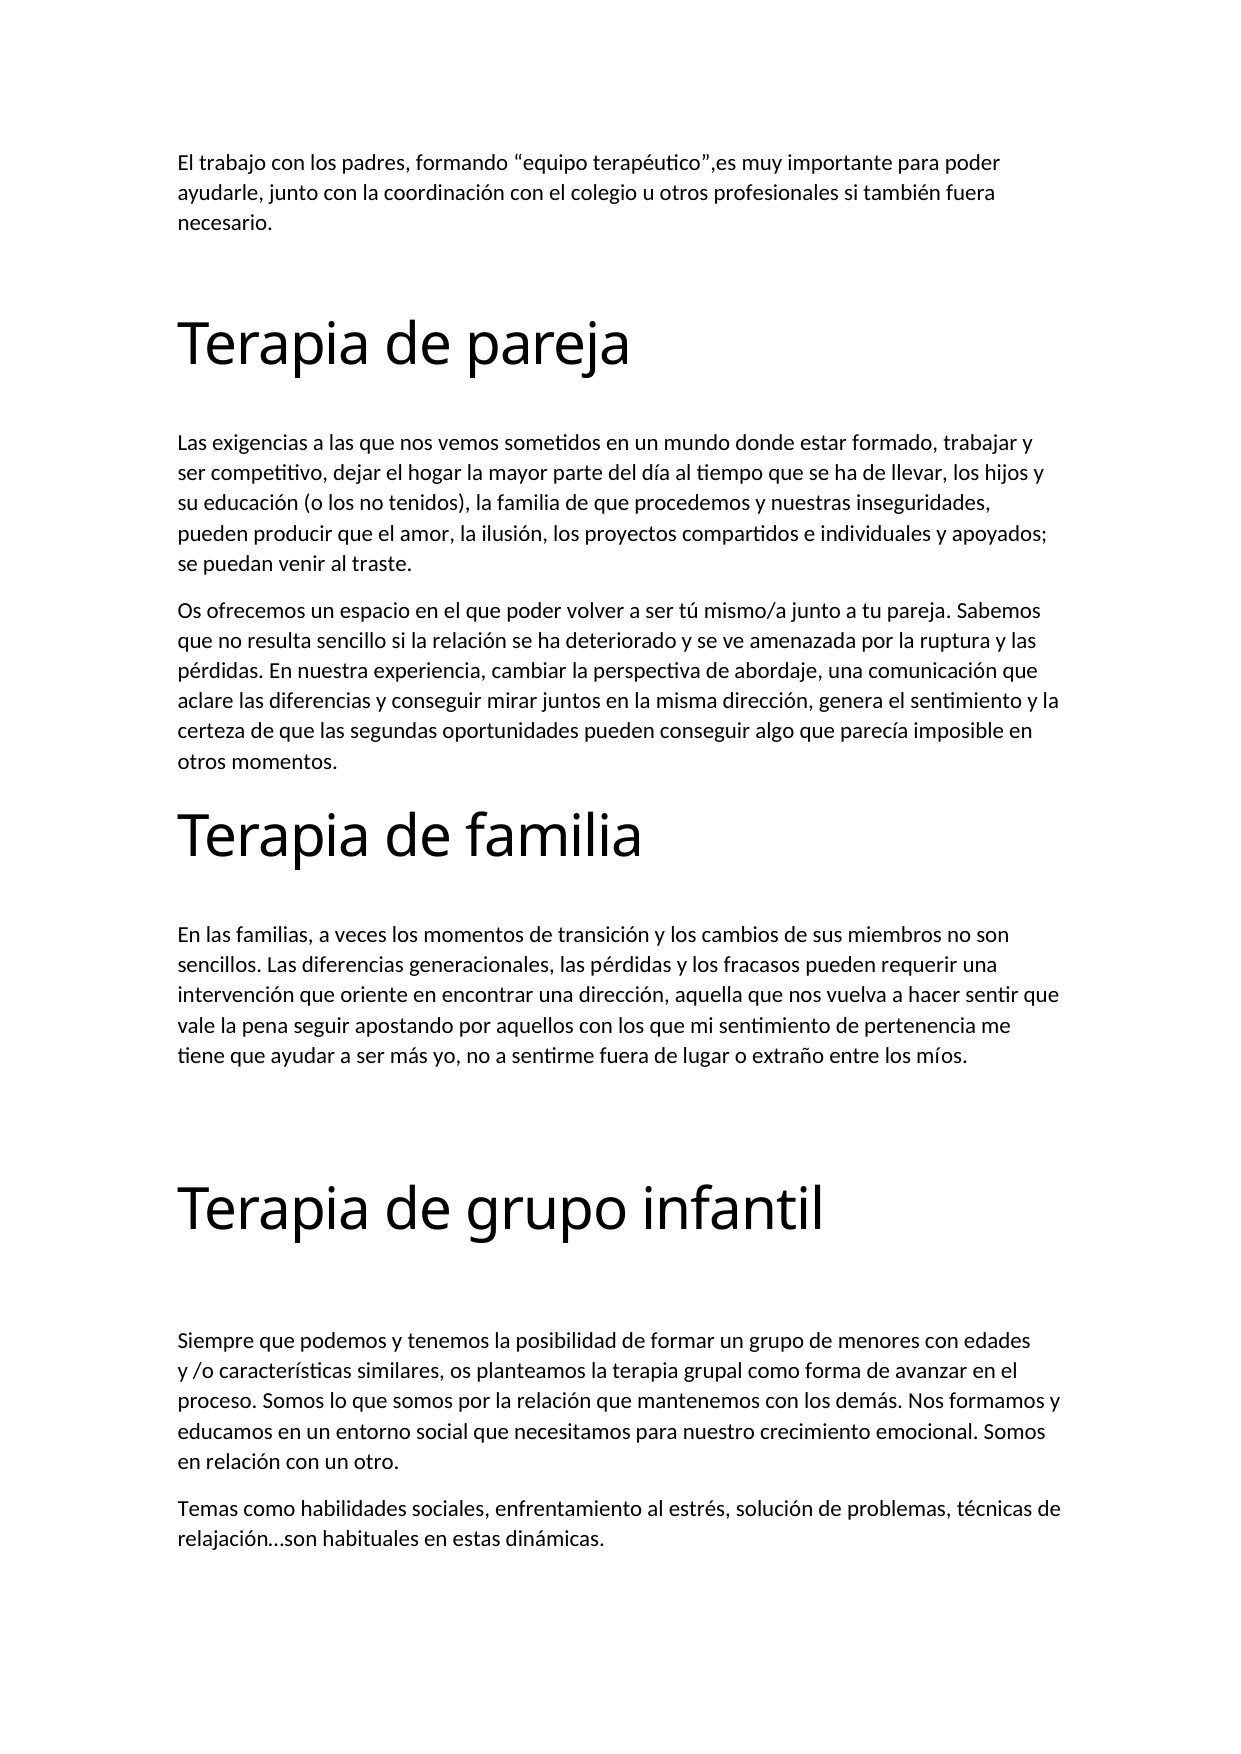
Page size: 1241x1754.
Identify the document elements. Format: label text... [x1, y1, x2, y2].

text Os ofrecemos un espacio en el que poder volver a ser tú mismo/a junto a tu pareja. Sabemos que no resulta sencillo si la relación se ha deteriorado y se ve amenazada por la ruptura y las pérdidas. En nuestra experiencia, cambiar la perspectiva de abordaje, una comunicación que aclare las diferencias y conseguir mirar juntos en la misma dirección, genera el sentimiento y la certeza de que las segundas oportunidades pueden conseguir algo que parecía imposible en otros momentos. [177, 733, 1063, 912]
title Terapia de pareja [177, 439, 1063, 519]
text En las familias, a veces los momentos de transición y los cambios de sus miembros no son sencillos. Las diferencias generacionales, las pérdidas y los fracasos pueden requerir una intervención que oriente en encontrar una dirección, aquella que nos vuelva a hacer sentir que vale la pena seguir apostando por aquellos con los que mi sentimiento de pertenencia me tiene que ayudar a ser más yo, no a sentirme fuera de lugar o extraño entre los míos. [177, 1058, 1063, 1206]
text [177, 1464, 1063, 1552]
text Las exigencias a las que nos vemos sometidos en un mundo donde estar formado, trabajar y ser competitivo, dejar el hogar la mayor parte del día al tiempo que se ha de llevar, los hijos y su educación (o los no tenidos), la familia de que procedemos y nuestras inseguridades, pueden producir que el amor, la ilusión, los proyectos compartidos e individuales y apoyados; se puedan venir al traste. [177, 566, 1063, 714]
text El trabajo con los padres, formando “equipo terapéutico”,es muy importante para poder ayudarle, junto con la coordinación con el colegio u otros profesionales si también fuera necesario. [177, 285, 1063, 373]
text En ocasiones, la intervención pasa por pautas que os ayudan a los padres a resolver el problema sin la necesidad de que el niño acuda a sesiones individuales. En otras, es necesario iniciar un trabajo de evaluación y diseño de tratamiento más específico para la situación conflictiva del menor. [177, 148, 1063, 266]
title Terapia de familia [177, 931, 1063, 1011]
title Terapia de grupo infantil [177, 1305, 1063, 1384]
